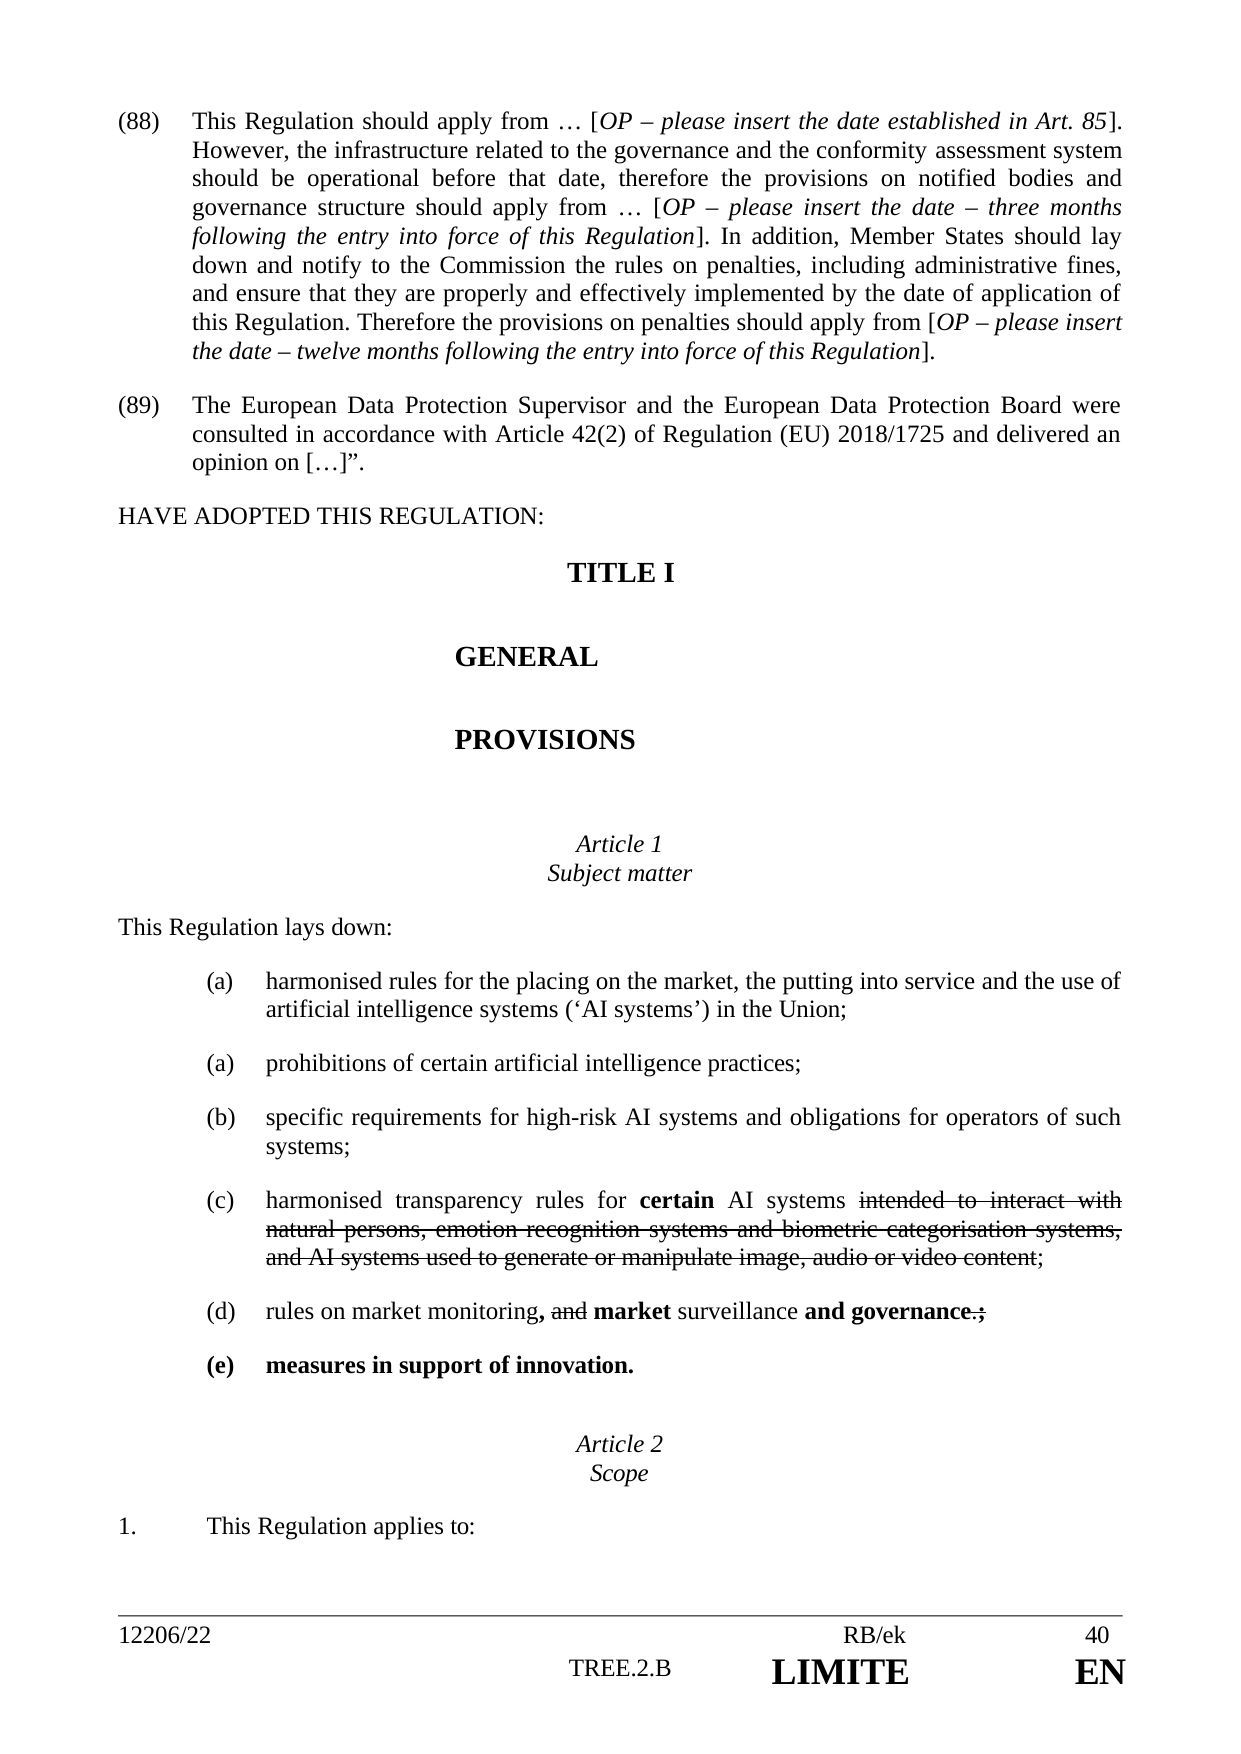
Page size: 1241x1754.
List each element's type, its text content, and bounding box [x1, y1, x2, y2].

list prohibitions of certain artificial intelligence practices; [206, 1048, 1134, 1077]
list The European Data Protection Supervisor and the European Data Protection Board were consulted in accordance with Article 42(2) of Regulation (EU) 2018/1725 and delivered an opinion on […]”. [118, 390, 1122, 476]
text Article 2 Scope [576, 1429, 718, 1487]
list rules on market monitoring, and market surveillance and governance.; [206, 1296, 1134, 1325]
list This Regulation applies to: [118, 1511, 481, 1540]
text (a) harmonised rules for the placing on the market, the putting into service and the use of [206, 966, 1134, 994]
list This Regulation should apply from … [OP – please insert the date established in Art. 85]. However, the infrastructure related to the governance and the conformity assessment system should be operational before that date, therefore the provisions on notified bodies and governance structure should apply from … [OP – please insert the date – three months following the entry into force of this Regulation]. In addition, Member States should lay down and notify to the Commission the rules on penalties, including administrative fines, and ensure that they are properly and effectively implemented by the date of application of this Regulation. Therefore the provisions on penalties should apply from [OP – please insert the date – twelve months following the entry into force of this Regulation]. [118, 106, 1123, 365]
subtitle TITLE I GENERAL PROVISIONS [454, 556, 787, 755]
text This Regulation lays down: [118, 912, 397, 941]
text HAVE ADOPTED THIS REGULATION: [118, 501, 1134, 530]
list harmonised transparency rules for certain AI systems intended to interact with natural persons, emotion recognition systems and biometric categorisation systems, and AI systems used to generate or manipulate image, audio or video content; [206, 1185, 1122, 1271]
list measures in support of innovation. [206, 1351, 1134, 1379]
list specific requirements for high-risk AI systems and obligations for operators of such systems; [206, 1102, 1122, 1160]
text artificial intelligence systems (‘AI systems’) in the Union; [266, 994, 1134, 1023]
text Article 1 Subject matter [547, 829, 693, 887]
